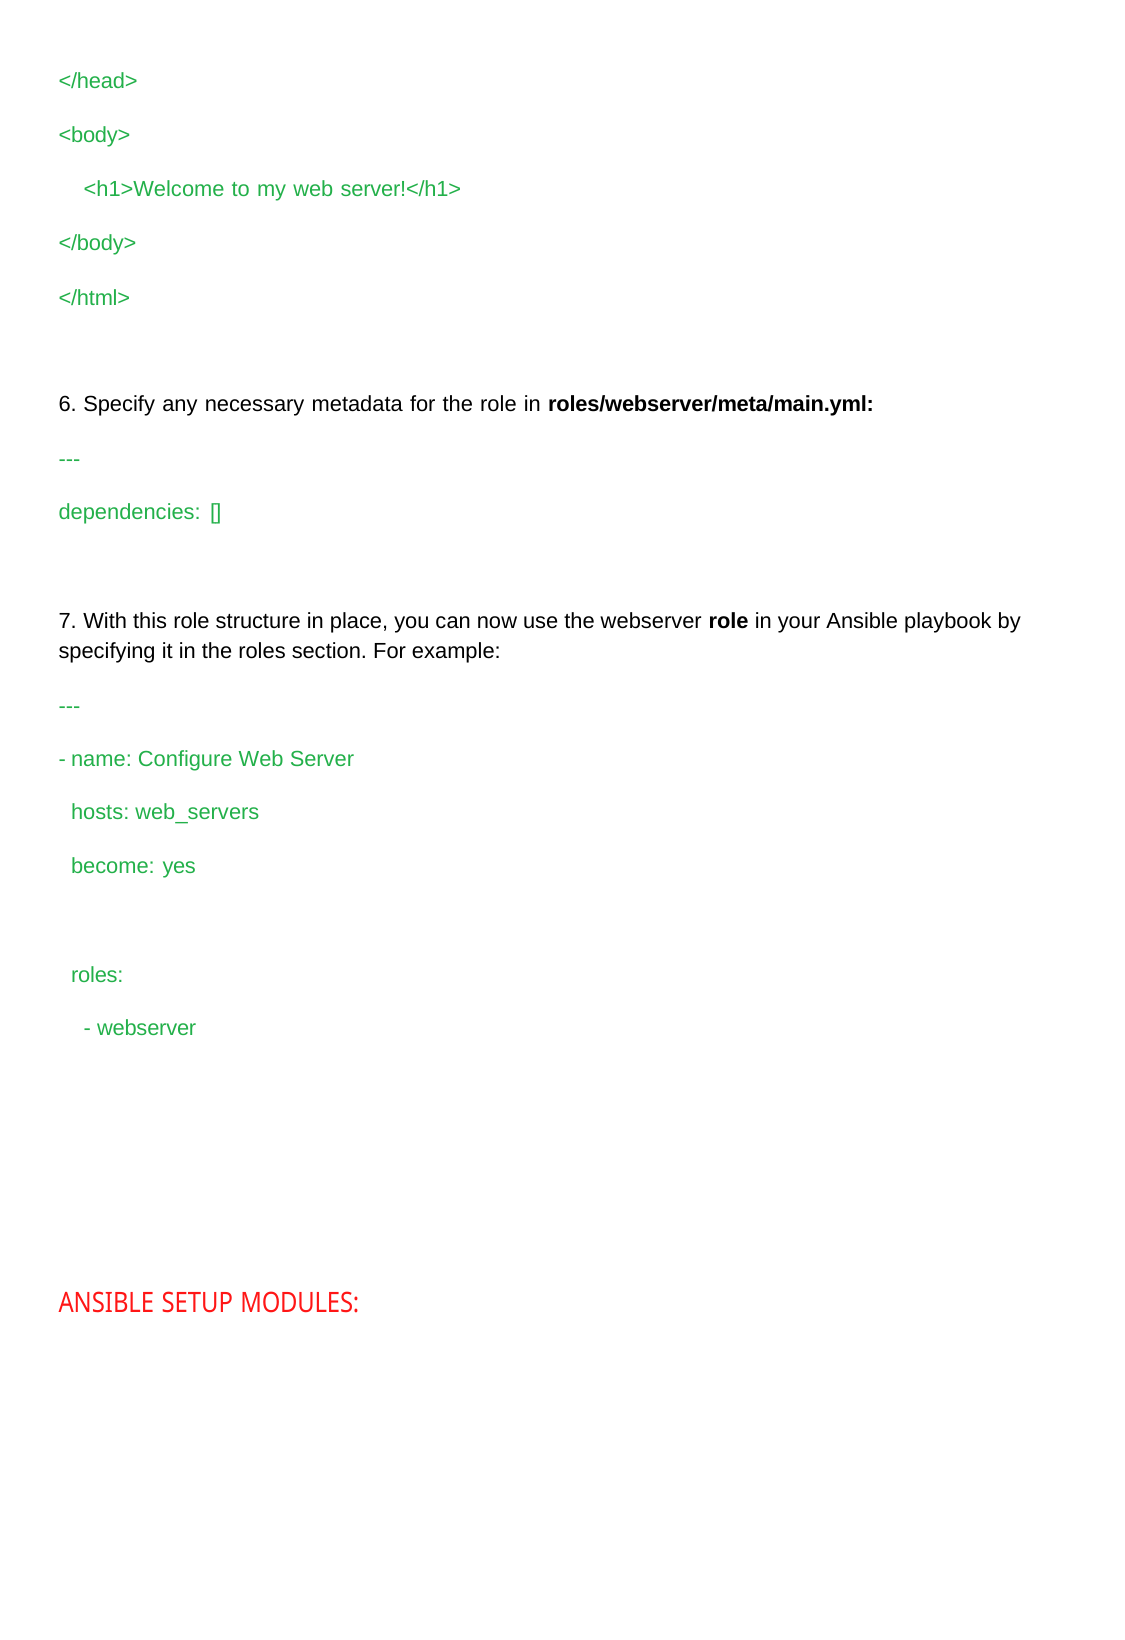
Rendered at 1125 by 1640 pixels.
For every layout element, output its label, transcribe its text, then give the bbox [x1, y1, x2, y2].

text <body> [58, 121, 1087, 147]
text - webserver [83, 1015, 1087, 1040]
text roles: [71, 962, 1087, 987]
text become: yes [71, 853, 1087, 879]
list name: Configure Web Server hosts: web_servers [58, 746, 362, 824]
text <h1>Welcome to my web server!</h1> [83, 176, 1087, 201]
list Specify any necessary metadata for the role in roles/webserver/meta/main.yml: [58, 391, 1087, 416]
text </head> [58, 68, 1087, 93]
subtitle ANSIBLE SETUP MODULES: [58, 1283, 1087, 1321]
text dependencies: [] [58, 499, 1087, 524]
text --- [58, 446, 1087, 471]
text </body> [58, 229, 1087, 255]
list With this role structure in place, you can now use the webserver role in your Ansible playbook by specifying it in the roles section. For example: [58, 607, 1043, 663]
text </html> [58, 284, 1087, 309]
text --- [58, 692, 1087, 718]
